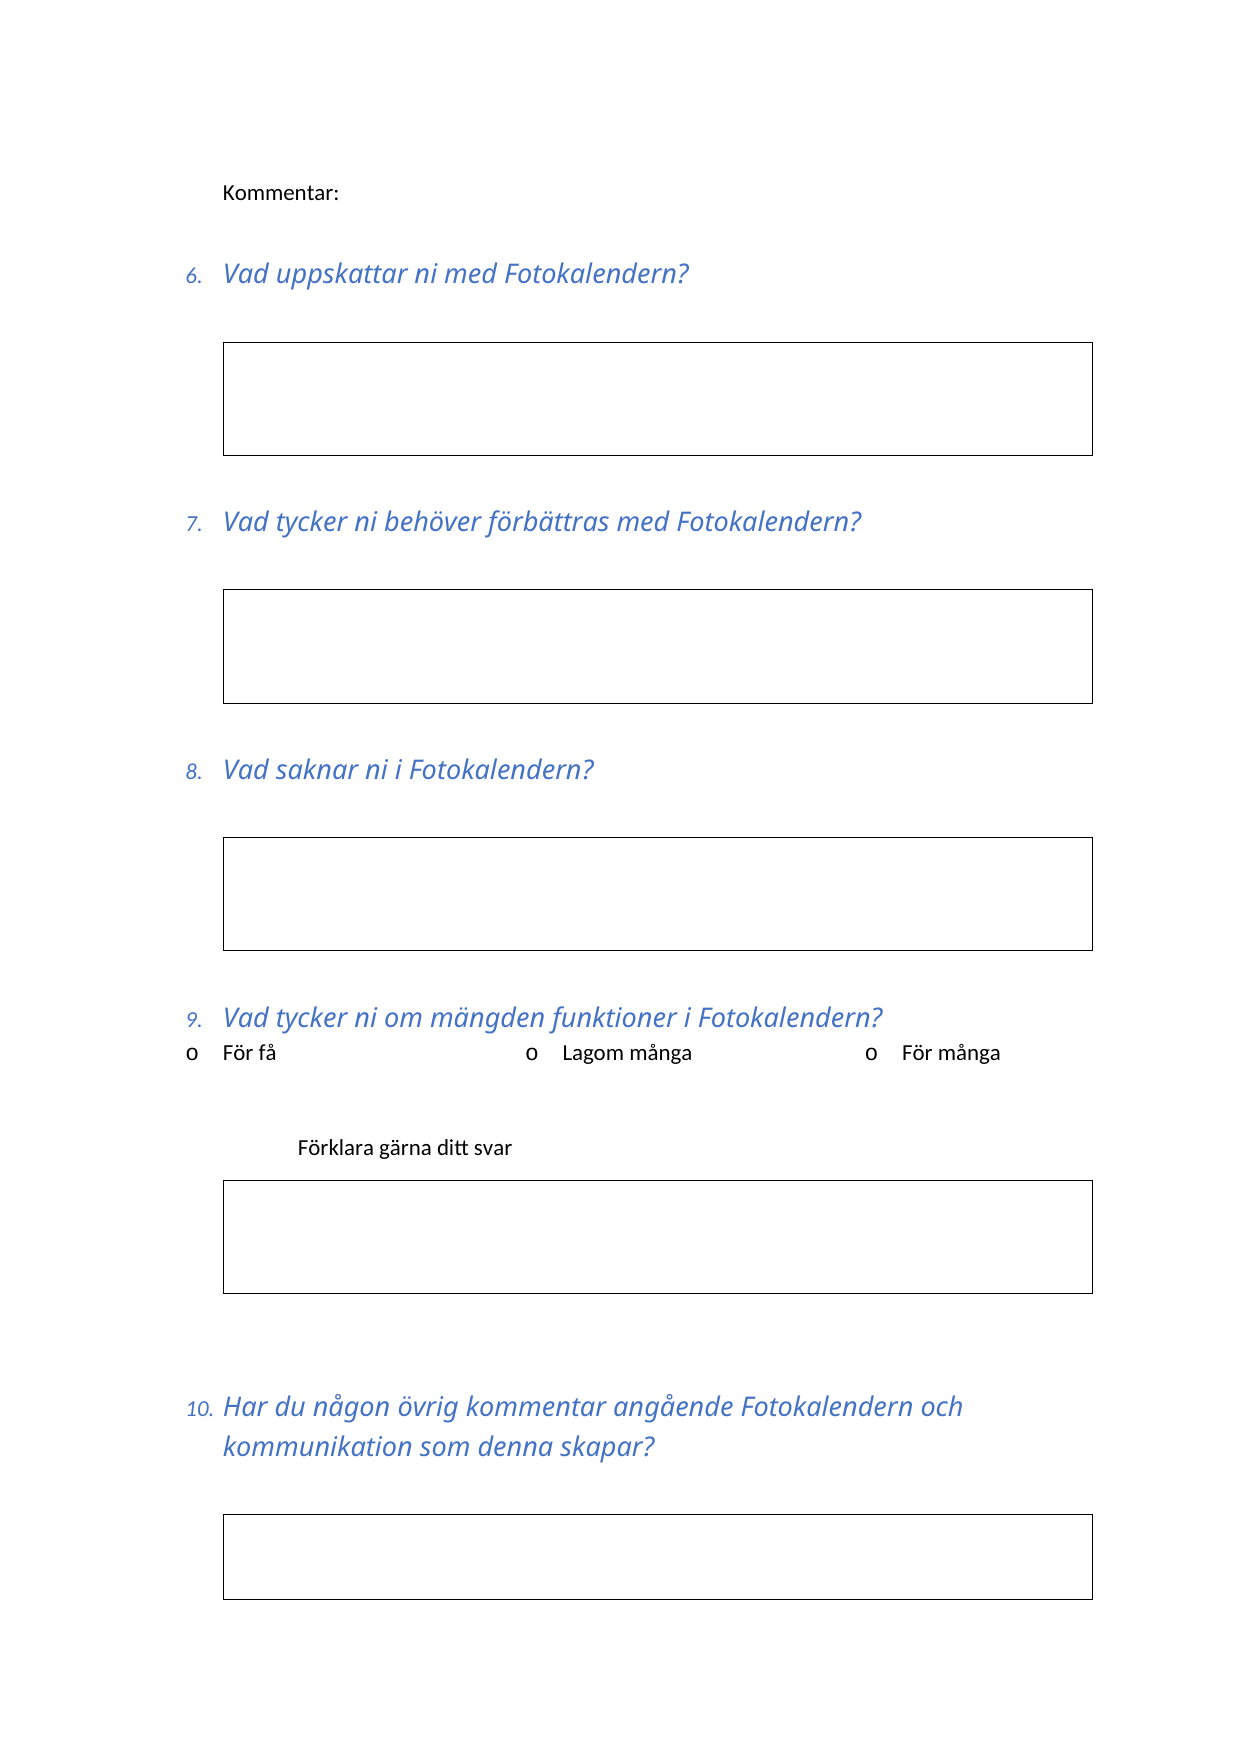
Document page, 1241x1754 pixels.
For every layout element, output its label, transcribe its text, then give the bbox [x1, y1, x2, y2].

list Lagom många [525, 1038, 753, 1067]
text Förklara gärna ditt svar [223, 1133, 1093, 1161]
list För få [185, 1038, 413, 1067]
table_header [224, 1515, 1092, 1599]
list Kommentar: [223, 178, 1093, 206]
subtitle Vad uppskattar ni med Fotokalendern? [185, 255, 1093, 292]
table_header [224, 590, 1092, 702]
subtitle Har du någon övrig kommentar angående Fotokalendern och kommunikation som denna skapar? [185, 1388, 1093, 1464]
table_header [224, 343, 1092, 455]
subtitle Vad tycker ni behöver förbättras med Fotokalendern? [185, 503, 1093, 539]
subtitle Vad tycker ni om mängden funktioner i Fotokalendern? [185, 998, 1093, 1035]
list För många [864, 1038, 1093, 1067]
subtitle Vad saknar ni i Fotokalendern? [185, 750, 1093, 787]
table_header [224, 1181, 1092, 1293]
table_header [224, 838, 1092, 950]
